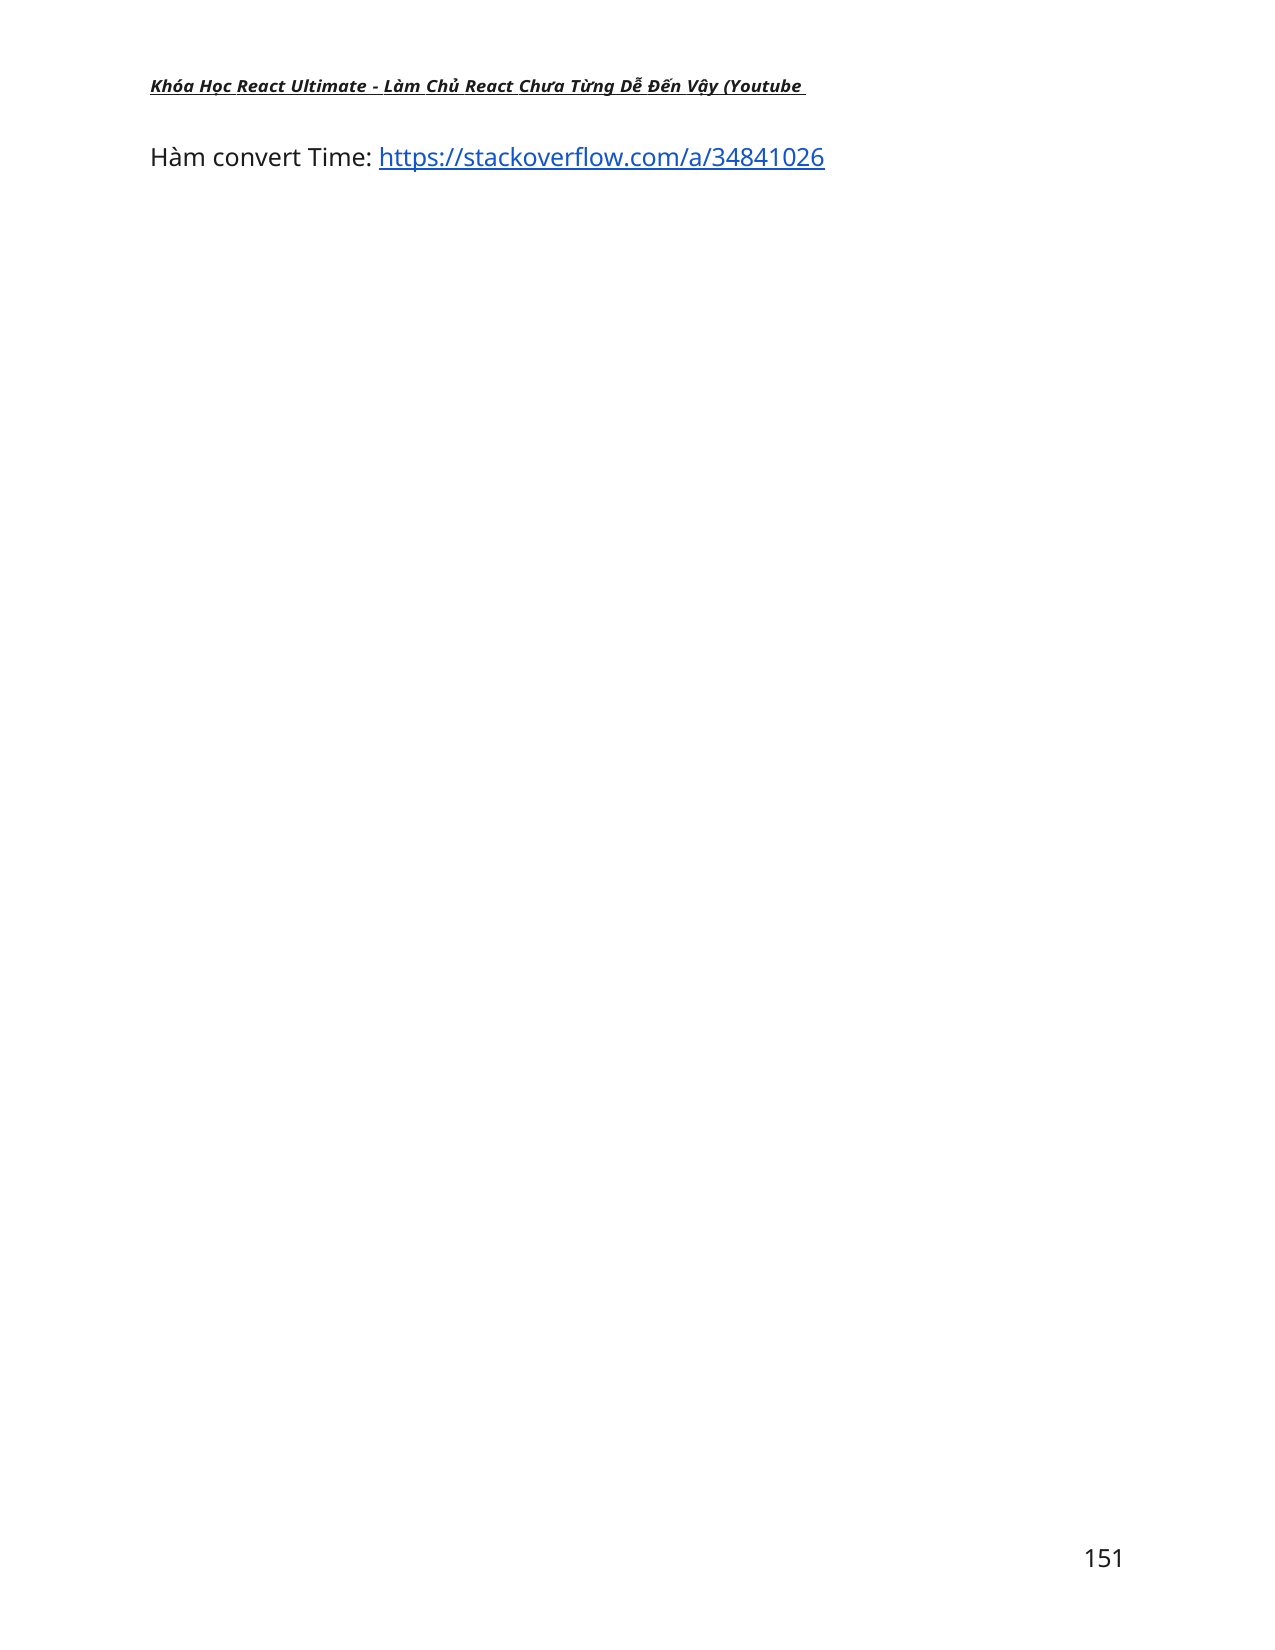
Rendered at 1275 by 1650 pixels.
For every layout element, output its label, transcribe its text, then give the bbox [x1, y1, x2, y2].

text Hàm convert Time: https://stackoverflow.com/a/34841026 [150, 139, 1225, 174]
